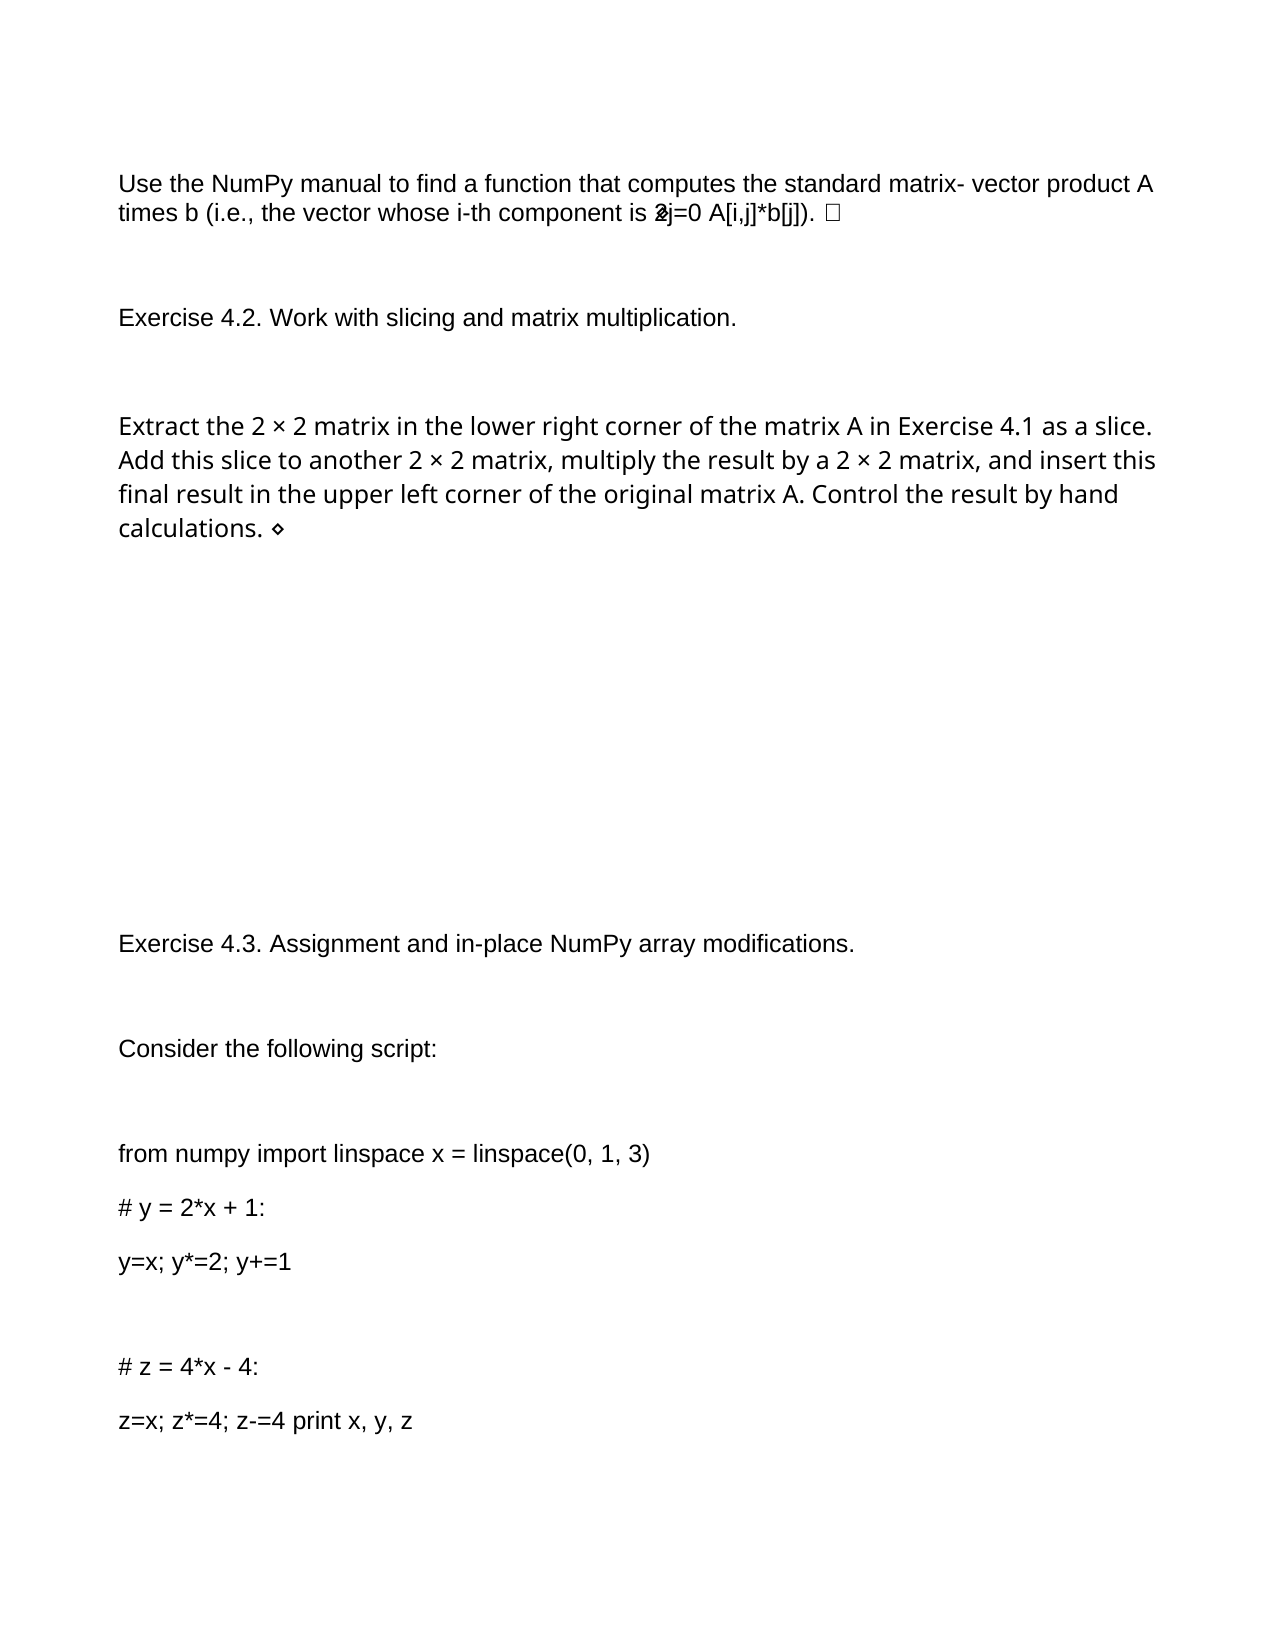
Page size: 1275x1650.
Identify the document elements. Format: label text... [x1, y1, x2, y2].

text from numpy import linspace x = linspace(0, 1, 3) [118, 1139, 1157, 1168]
text Extract the 2 × 2 matrix in the lower right corner of the matrix A in Exercise 4.1 as a slice. Add this slice to another 2 × 2 matrix, multiply the result by a 2 × 2 matrix, and insert this final result in the upper left corner of the original matrix A. Control the result by hand calculations. ⋄ [118, 408, 1157, 544]
text Exercise 4.2. Work with slicing and matrix multiplication. [118, 303, 1157, 332]
text # y = 2*x + 1: [118, 1193, 1157, 1222]
text Exercise 4.3. Assignment and in-place NumPy array modifications. [118, 929, 1157, 958]
text Use the NumPy manual to find a function that computes the standard matrix- vector product A times b (i.e., the vector whose i-th component is 􏰇2j=0 A[i,j]*b[j]). ⋄ [118, 169, 1157, 227]
text z=x; z*=4; z-=4 print x, y, z [118, 1406, 1157, 1434]
text # z = 4*x - 4: [118, 1352, 1157, 1381]
text y=x; y*=2; y+=1 [118, 1247, 1157, 1276]
text Consider the following script: [118, 1034, 1157, 1063]
